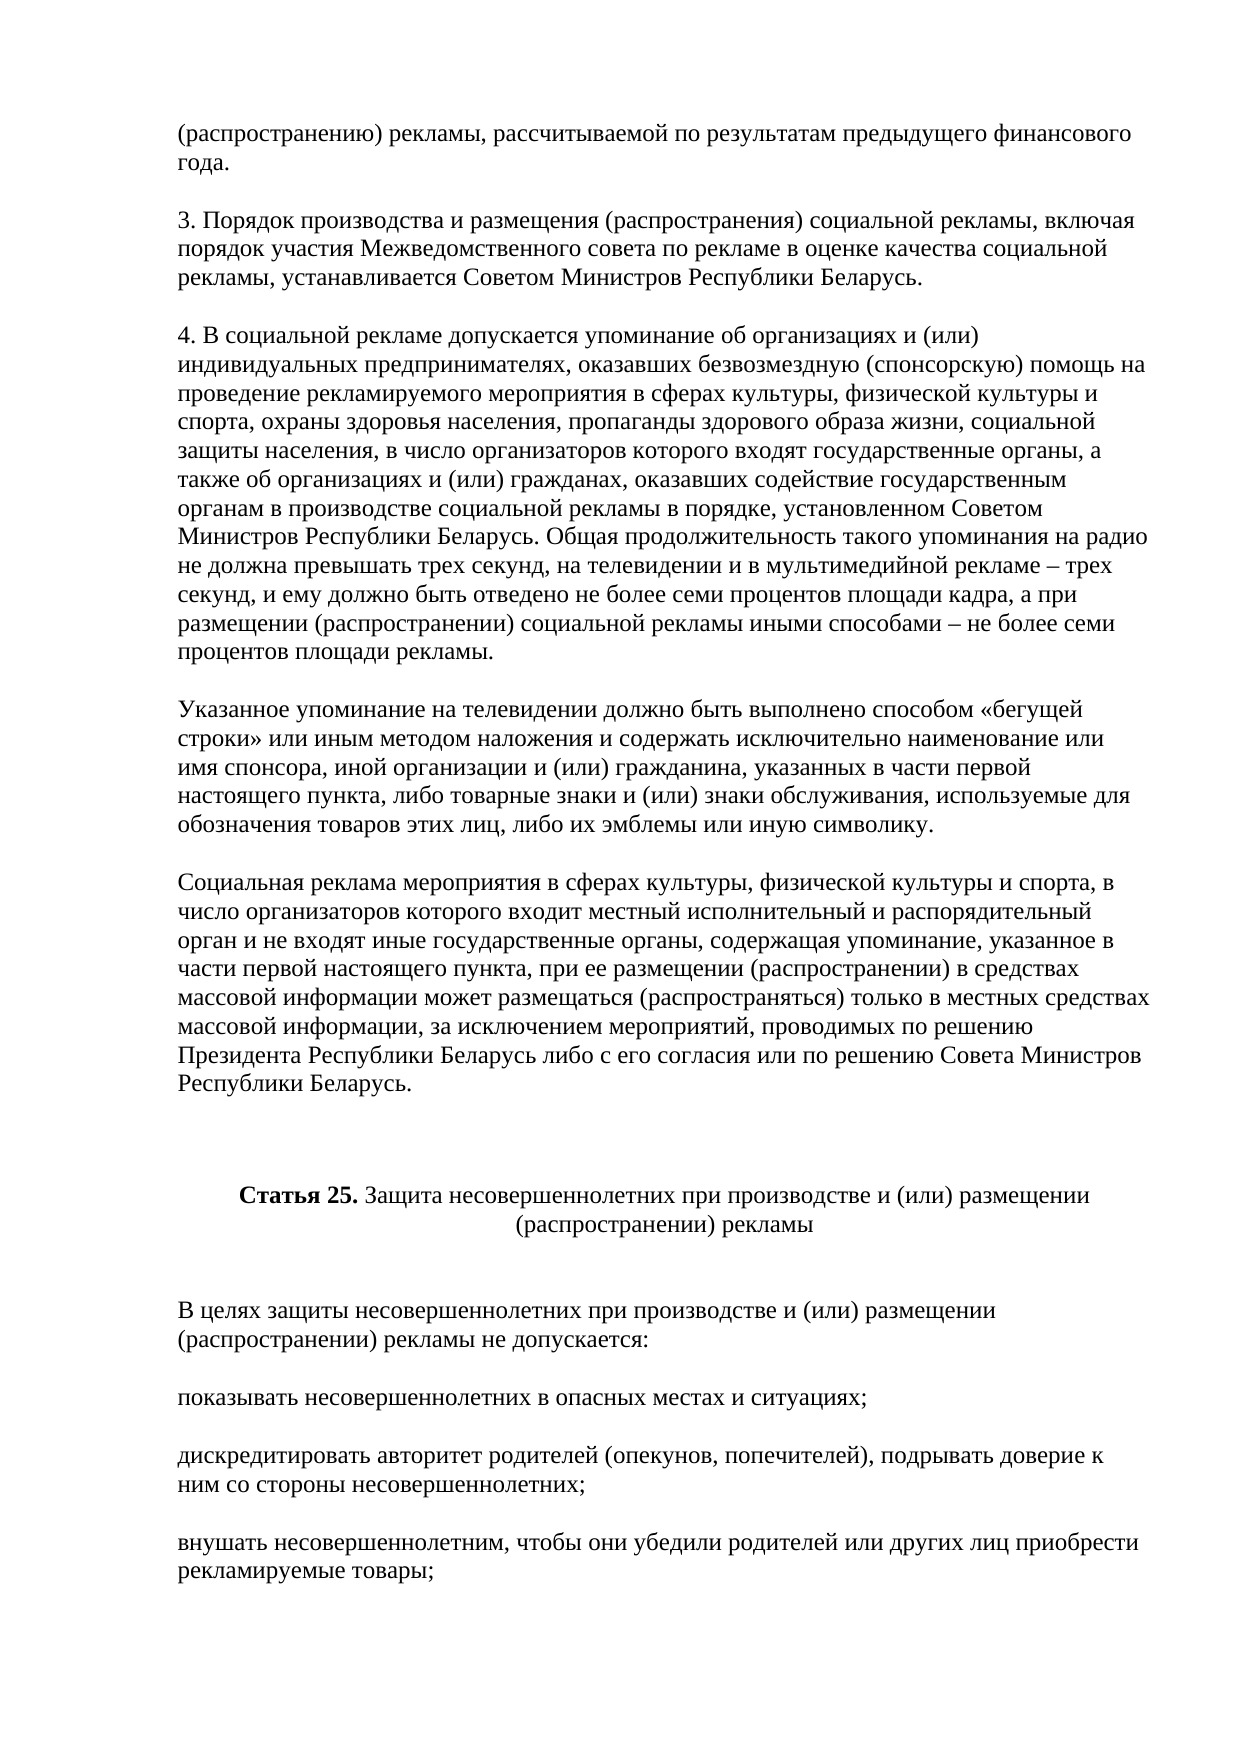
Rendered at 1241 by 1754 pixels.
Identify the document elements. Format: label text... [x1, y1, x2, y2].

text внушать несовершеннолетним, чтобы они убедили родителей или других лиц приобрести рекламируемые товары; [177, 1527, 1152, 1584]
text Социальная реклама мероприятия в сферах культуры, физической культуры и спорта, в число организаторов которого входит местный исполнительный и распорядительный орган и не входят иные государственные органы, содержащая упоминание, указанное в части первой настоящего пункта, при ее размещении (распространении) в средствах массовой информации может размещаться (распространяться) только в местных средствах массовой информации, за исключением мероприятий, проводимых по решению Президента Республики Беларусь либо с его согласия или по решению Совета Министров Республики Беларусь. [177, 867, 1152, 1097]
text В целях защиты несовершеннолетних при производстве и (или) размещении (распространении) рекламы не допускается: [177, 1296, 1152, 1353]
text Статья 25. Защита несовершеннолетних при производстве и (или) размещении (распространении) рекламы [177, 1180, 1152, 1238]
text 3. Порядок производства и размещения (распространения) социальной рекламы, включая порядок участия Межведомственного совета по рекламе в оценке качества социальной рекламы, устанавливается Советом Министров Республики Беларусь. [177, 205, 1152, 291]
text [177, 118, 1152, 176]
text дискредитировать авторитет родителей (опекунов, попечителей), подрывать доверие к ним со стороны несовершеннолетних; [177, 1440, 1152, 1498]
text Указанное упоминание на телевидении должно быть выполнено способом «бегущей строки» или иным методом наложения и содержать исключительно наименование или имя спонсора, иной организации и (или) гражданина, указанных в части первой настоящего пункта, либо товарные знаки и (или) знаки обслуживания, используемые для обозначения товаров этих лиц, либо их эмблемы или иную символику. [177, 694, 1152, 838]
text 4. В социальной рекламе допускается упоминание об организациях и (или) индивидуальных предпринимателях, оказавших безвозмездную (спонсорскую) помощь на проведение рекламируемого мероприятия в сферах культуры, физической культуры и спорта, охраны здоровья населения, пропаганды здорового образа жизни, социальной защиты населения, в число организаторов которого входят государственные органы, а также об организациях и (или) гражданах, оказавших содействие государственным органам в производстве социальной рекламы в порядке, установленном Советом Министров Республики Беларусь. Общая продолжительность такого упоминания на радио не должна превышать трех секунд, на телевидении и в мультимедийной рекламе – трех секунд, и ему должно быть отведено не более семи процентов площади кадра, а при размещении (распространении) социальной рекламы иными способами – не более семи процентов площади рекламы. [177, 320, 1152, 665]
text показывать несовершеннолетних в опасных местах и ситуациях; [177, 1382, 1152, 1411]
